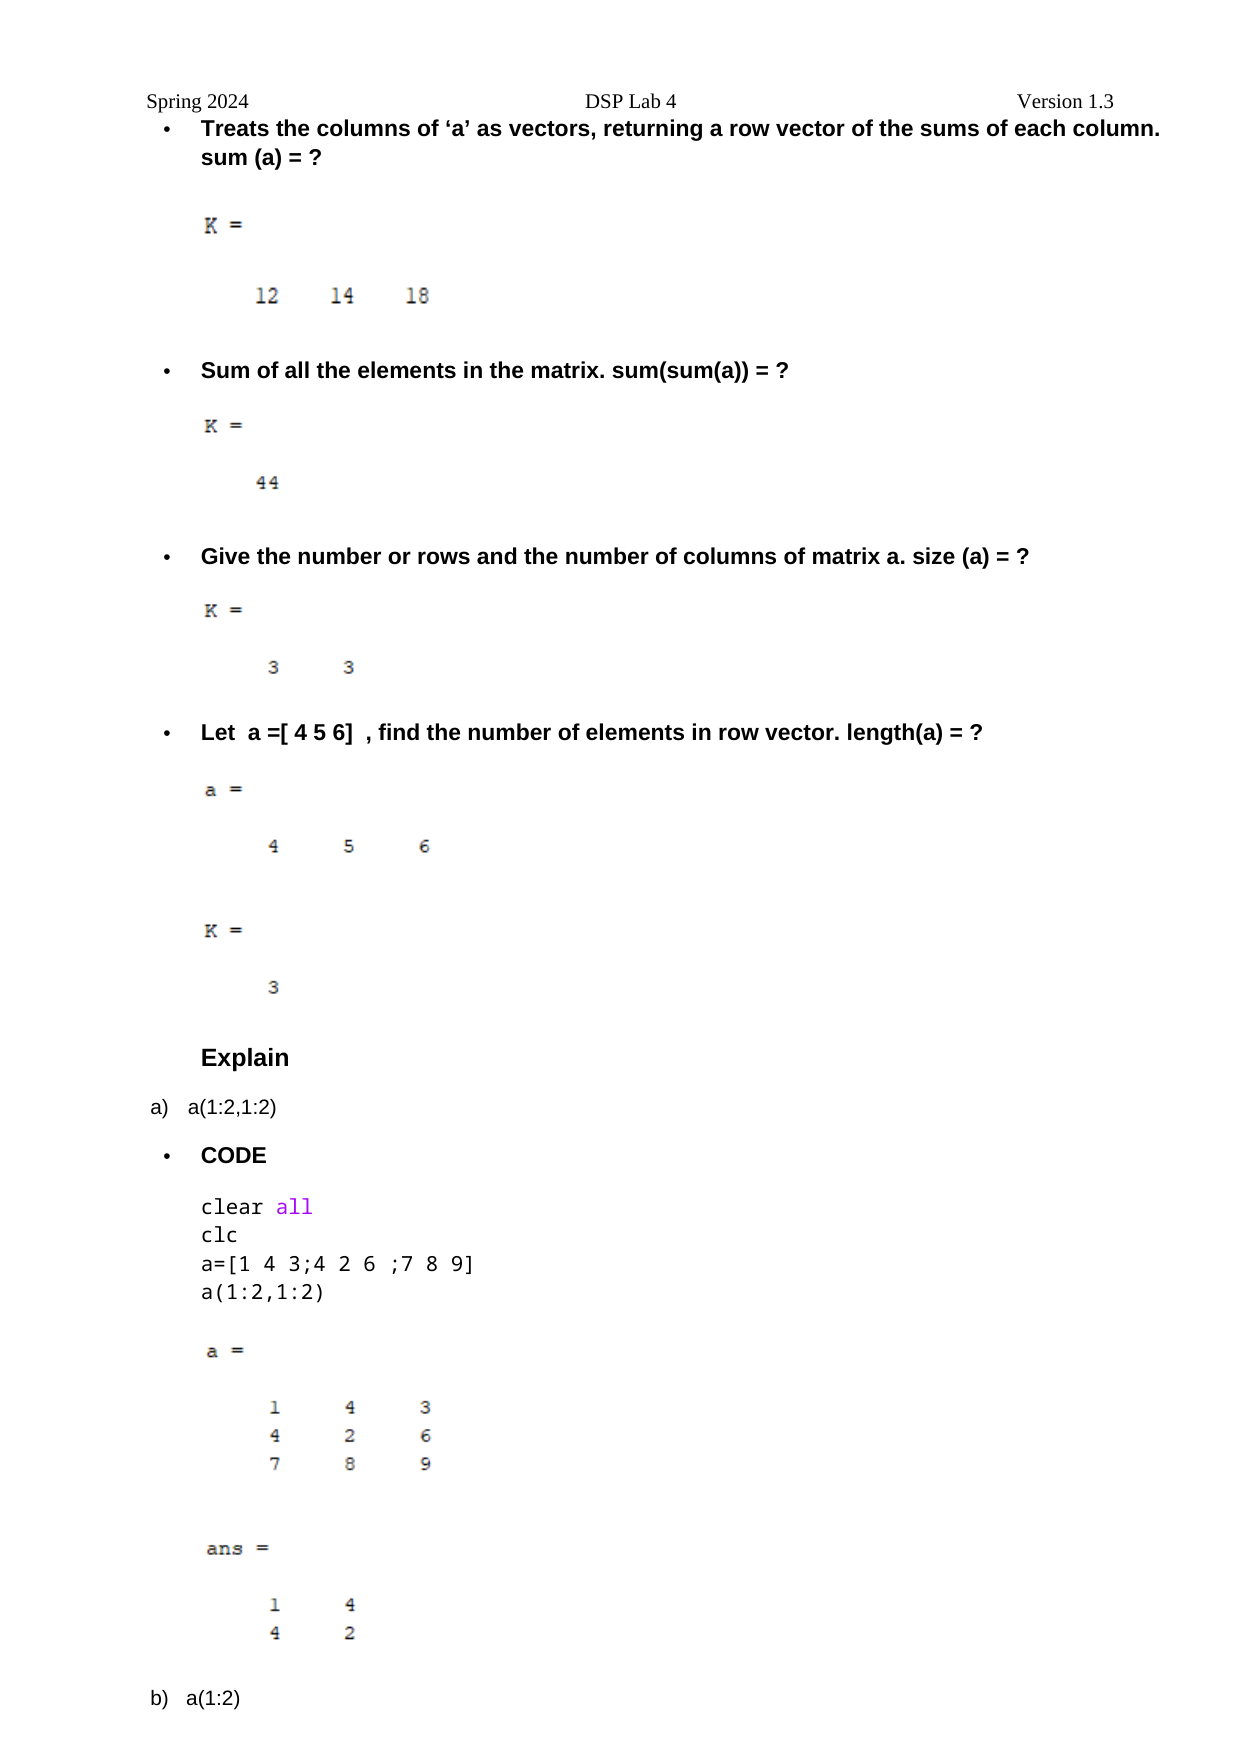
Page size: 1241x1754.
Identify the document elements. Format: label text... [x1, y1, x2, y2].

picture [200, 592, 421, 696]
list Sum of all the elements in the matrix. sum(sum(a)) = ? [163, 357, 1201, 383]
picture [585, 73, 682, 101]
text Explain [201, 1043, 1201, 1071]
picture [200, 406, 403, 519]
list CODE [163, 1142, 1201, 1168]
picture [200, 1334, 601, 1663]
list clear all [201, 1192, 1201, 1220]
text b) a(1:2) [150, 1686, 1201, 1710]
list a=[1 4 3;4 2 6 ;7 8 9] [201, 1249, 1201, 1277]
picture [200, 768, 578, 1019]
list Treats the columns of ‘a’ as vectors, returning a row vector of the sums of each column. sum (a) = ? [163, 115, 1201, 171]
picture [200, 193, 493, 333]
list Give the number or rows and the number of columns of matrix a. size (a) = ? [163, 543, 1201, 569]
picture [589, 95, 597, 101]
list a(1:2,1:2) [201, 1277, 1201, 1306]
list Let a =[ 4 5 6] , find the number of elements in row vector. length(a) = ? [163, 719, 1201, 746]
list a(1:2,1:2) [150, 1095, 1201, 1119]
picture [1017, 73, 1119, 101]
list clc [201, 1220, 1201, 1249]
picture [148, 73, 255, 101]
